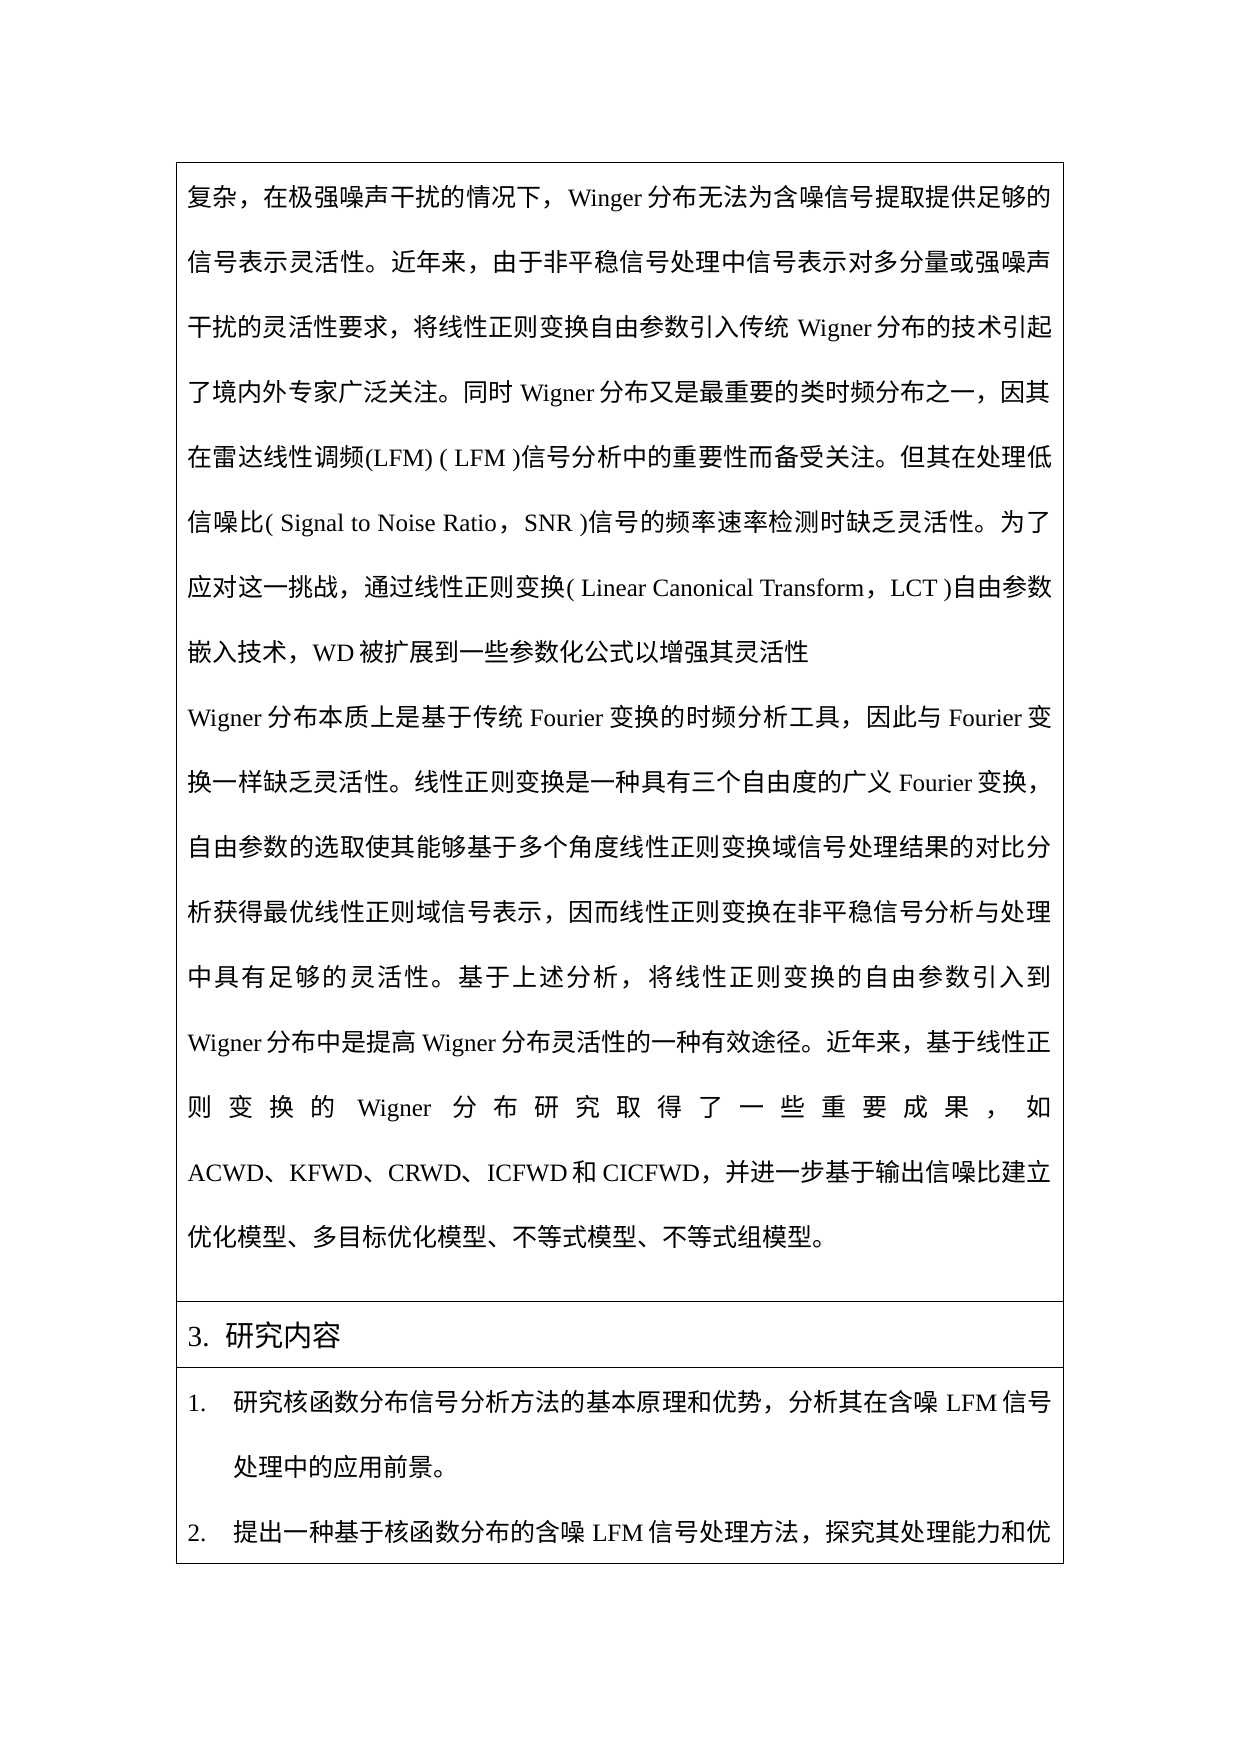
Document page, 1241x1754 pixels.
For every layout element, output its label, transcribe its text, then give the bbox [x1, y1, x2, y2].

table_cell 研究内容 [177, 1302, 1063, 1367]
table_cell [177, 163, 1063, 1301]
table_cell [177, 1368, 1063, 1563]
